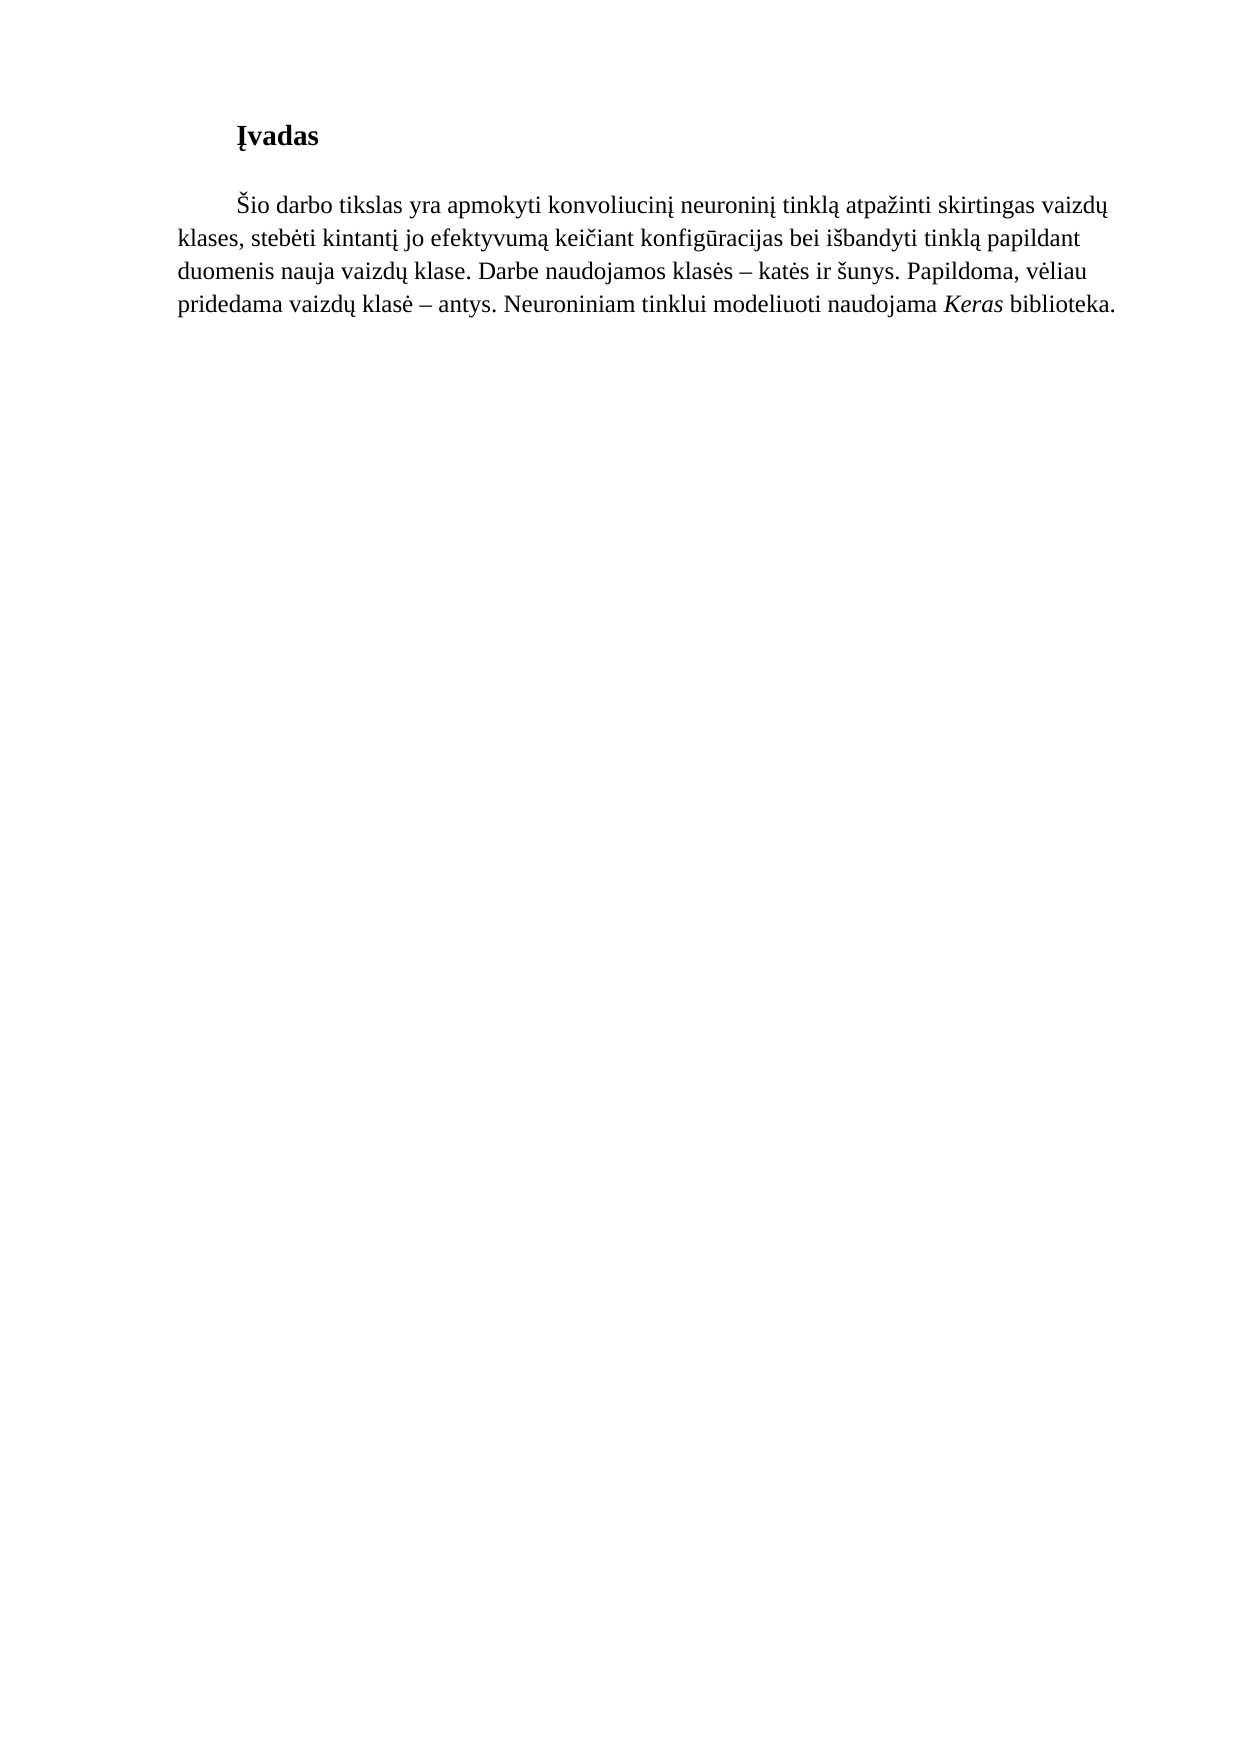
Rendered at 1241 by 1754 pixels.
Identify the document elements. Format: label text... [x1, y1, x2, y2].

list Šio darbo tikslas yra apmokyti konvoliucinį neuroninį tinklą atpažinti skirtingas vaizdų klases, stebėti kintantį jo efektyvumą keičiant konfigūracijas bei išbandyti tinklą papildant duomenis nauja vaizdų klase. Darbe naudojamos klasės – katės ir šunys. Papildoma, vėliau pridedama vaizdų klasė – antys. Neuroniniam tinklui modeliuoti naudojama Keras biblioteka. [177, 190, 1152, 317]
list Įvadas [177, 118, 1152, 152]
